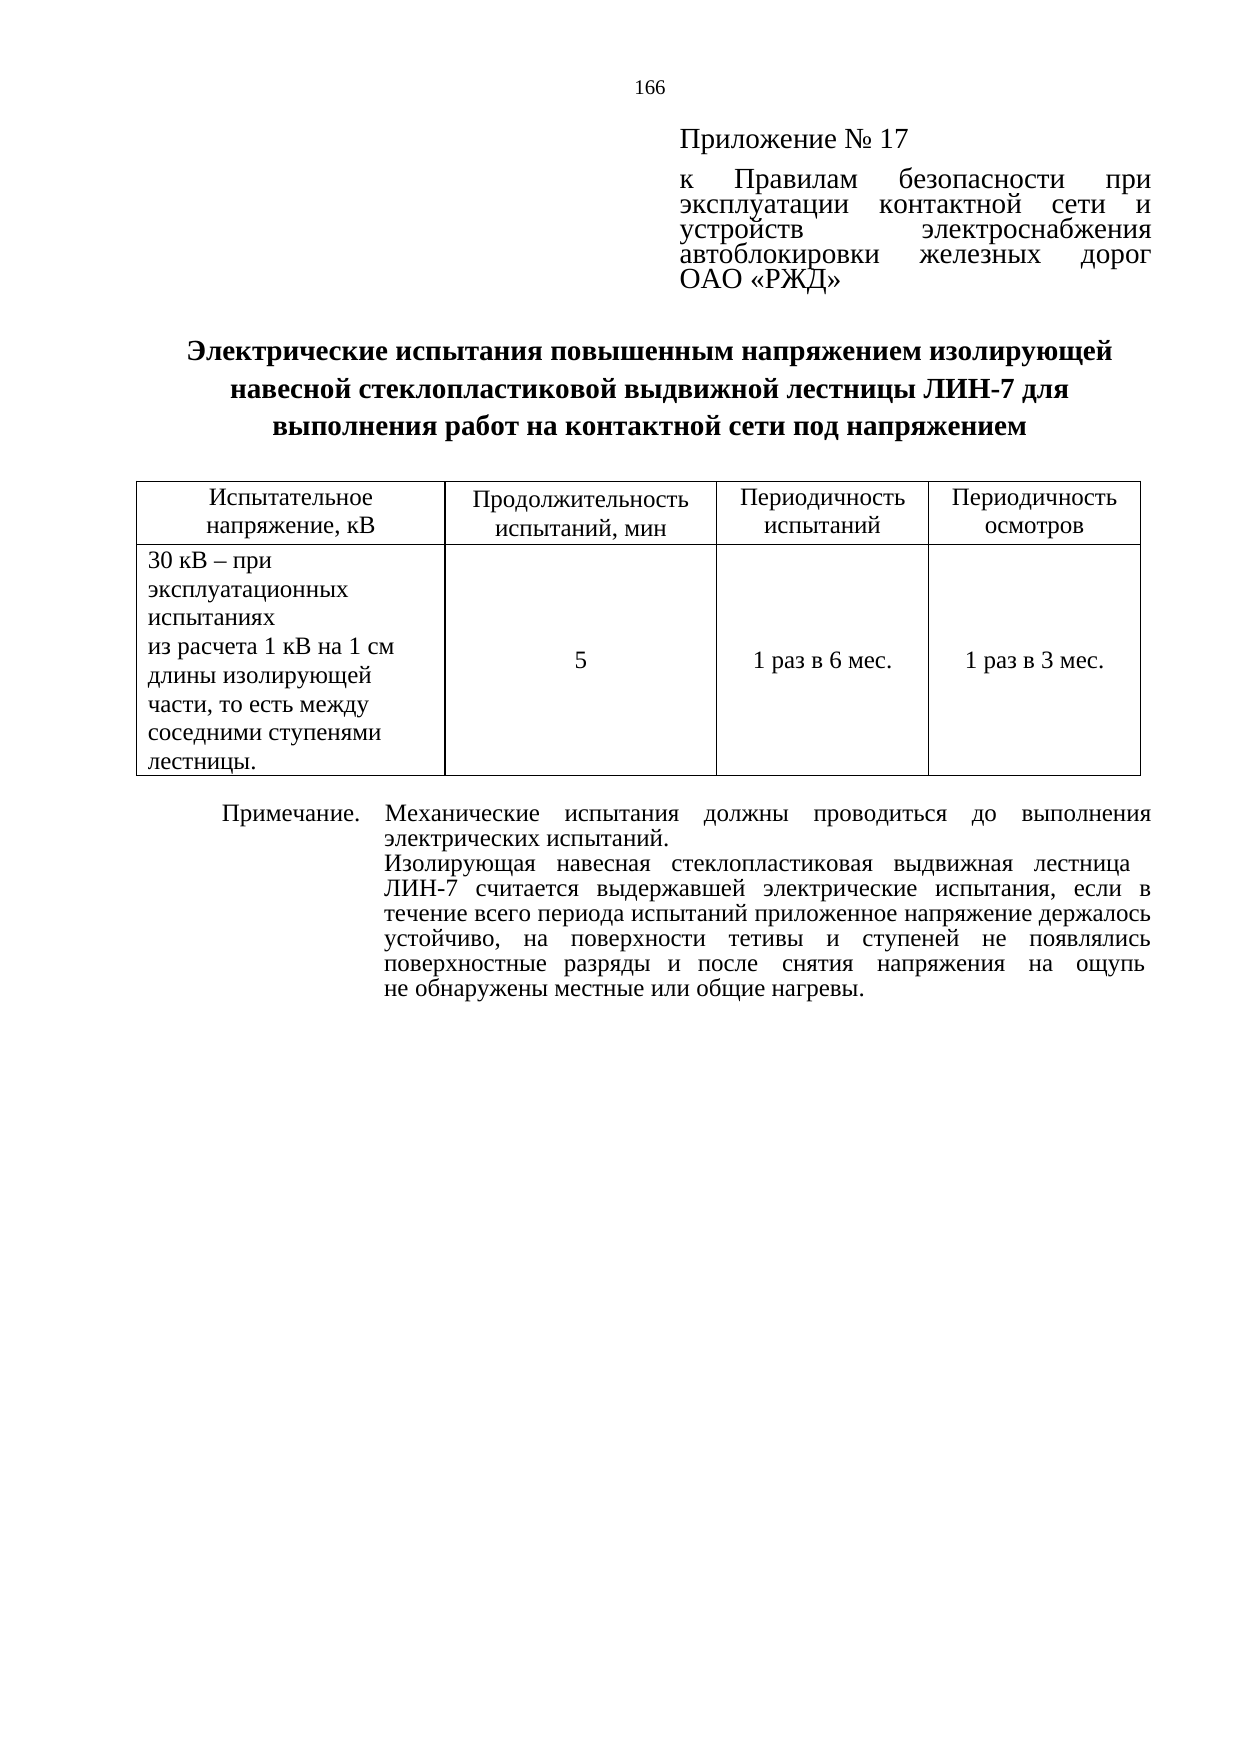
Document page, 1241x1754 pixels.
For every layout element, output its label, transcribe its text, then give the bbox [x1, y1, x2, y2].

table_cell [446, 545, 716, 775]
list Изолирующая навесная стеклопластиковая выдвижная лестница ЛИН-7 считается выдержавшей электрические испытания, если в течение всего периода испытаний приложенное напряжение держалось устойчиво, на поверхности тетивы и ступеней не появлялись поверхностные разряды и после снятия напряжения на ощупь не обнаружены местные или общие нагревы. [384, 851, 1152, 1001]
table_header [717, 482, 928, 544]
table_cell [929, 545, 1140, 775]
text к Правилам безопасности при эксплуатации контактной сети и устройств электроснабжения автоблокировки железных дорог ОАО «РЖД» [679, 168, 1152, 293]
subtitle Электрические испытания повышенным напряжением изолирующей навесной стеклопластиковой выдвижной лестницы ЛИН-7 для выполнения работ на контактной сети под напряжением [148, 331, 1152, 443]
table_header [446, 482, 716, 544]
text Примечание. Механические испытания должны проводиться до выполнения электрических испытаний. [222, 801, 1152, 851]
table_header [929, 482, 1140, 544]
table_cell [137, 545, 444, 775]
subtitle Приложение № 17 [679, 118, 1152, 156]
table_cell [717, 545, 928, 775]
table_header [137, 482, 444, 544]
